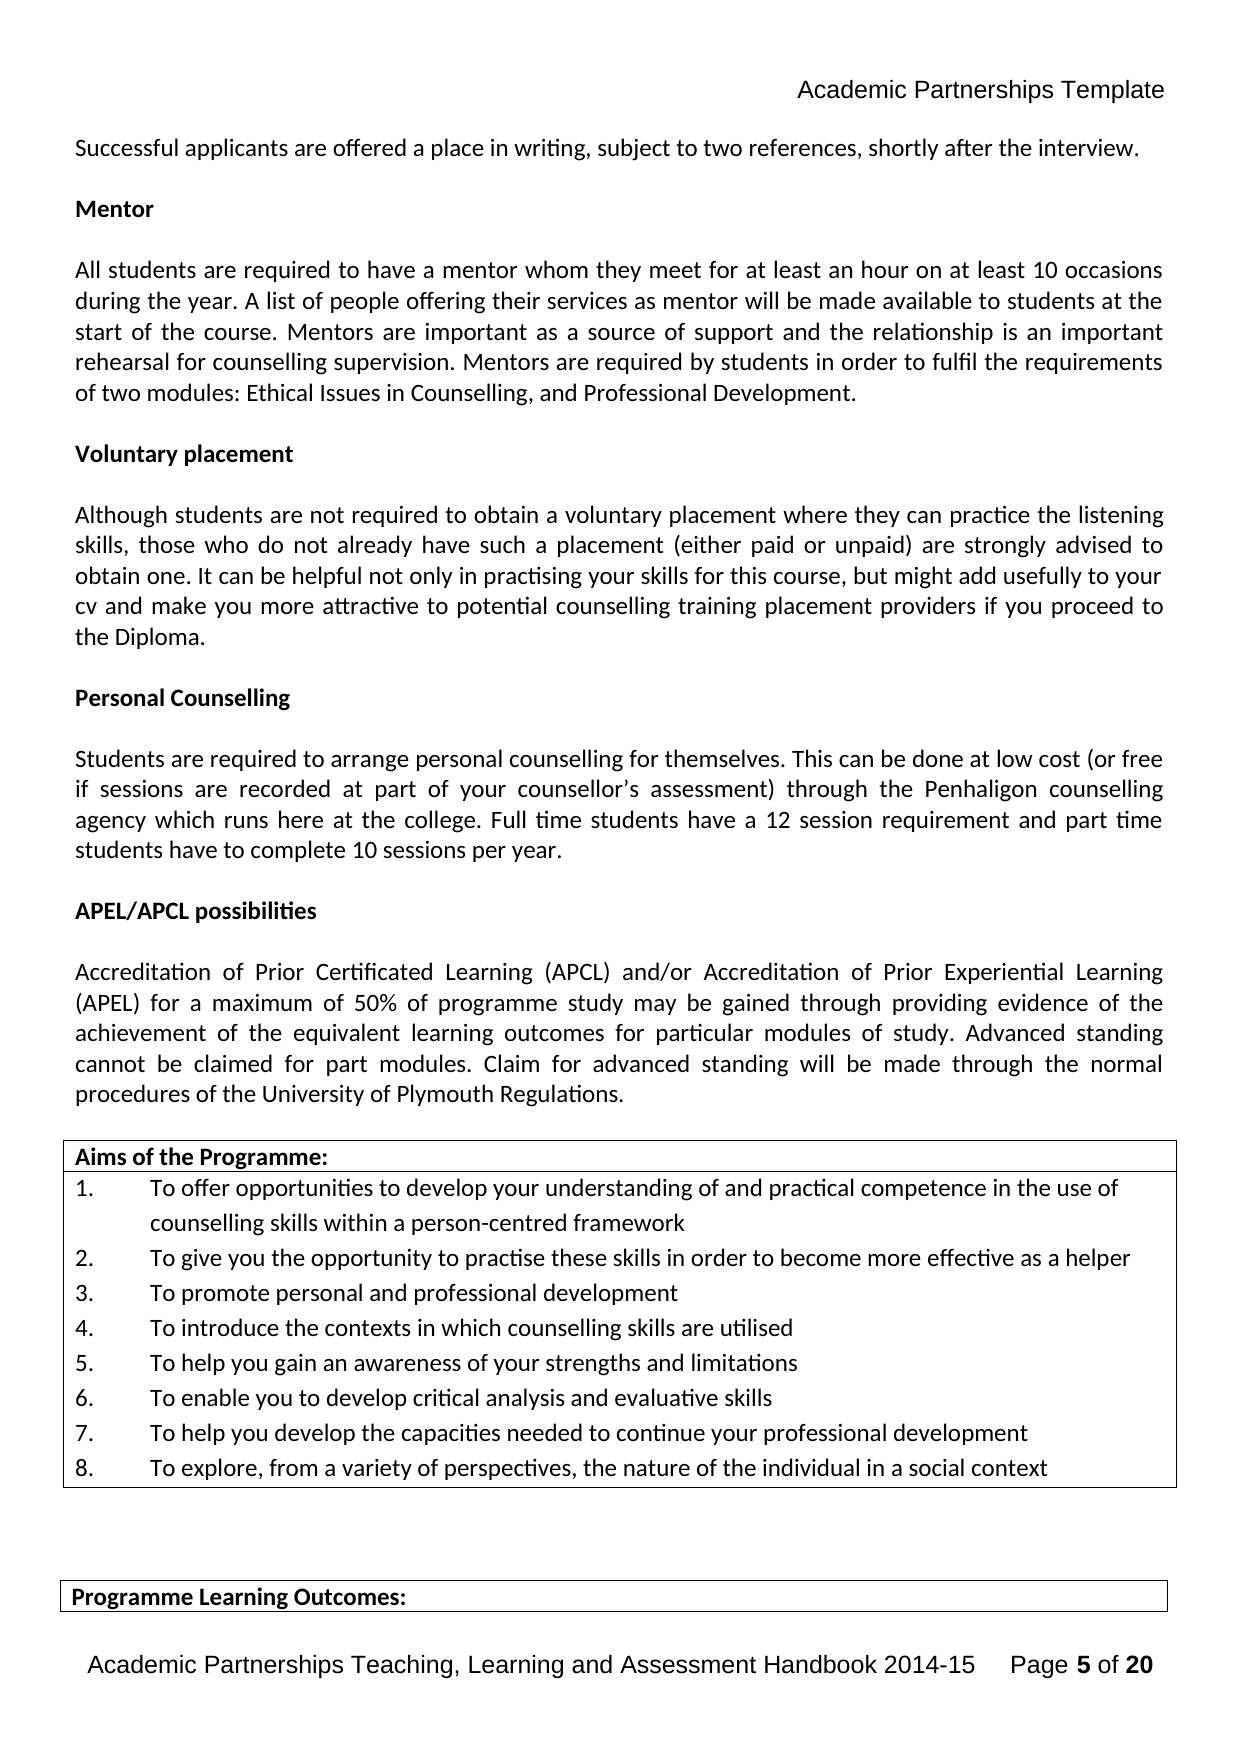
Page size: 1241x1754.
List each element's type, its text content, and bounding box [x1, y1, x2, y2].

text Accreditation of Prior Certificated Learning (APCL) and/or Accreditation of Prior Experiential Learning (APEL) for a maximum of 50% of programme study may be gained through providing evidence of the achievement of the equivalent learning outcomes for particular modules of study. Advanced standing cannot be claimed for part modules. Claim for advanced standing will be made through the normal procedures of the University of Plymouth Regulations. [75, 957, 1165, 1109]
text All students are required to have a mentor whom they meet for at least an hour on at least 10 occasions during the year. A list of people offering their services as mentor will be made available to students at the start of the course. Mentors are important as a source of support and the relationship is an important rehearsal for counselling supervision. Mentors are required by students in order to fulfil the requirements of two modules: Ethical Issues in Counselling, and Professional Development. [75, 254, 1165, 407]
text Successful applicants are offered a place in writing, subject to two references, shortly after the interview. [75, 132, 1165, 163]
text Personal Counselling [75, 682, 1165, 712]
text Students are required to arrange personal counselling for themselves. This can be done at low cost (or free if sessions are recorded at part of your counsellor’s assessment) through the Penhaligon counselling agency which runs here at the college. Full time students have a 12 session requirement and part time students have to complete 10 sessions per year. [75, 743, 1165, 865]
text Voluntary placement [75, 438, 1165, 468]
table_header Aims of the Programme: [64, 1141, 1176, 1171]
table_header Programme Learning Outcomes: [61, 1581, 1167, 1611]
text Mentor [75, 193, 1165, 224]
text APEL/APCL possibilities [75, 896, 1165, 926]
text Although students are not required to obtain a voluntary placement where they can practice the listening skills, those who do not already have such a placement (either paid or unpaid) are strongly advised to obtain one. It can be helpful not only in practising your skills for this course, but might add usefully to your cv and make you more attractive to potential counselling training placement providers if you proceed to the Diploma. [75, 499, 1165, 651]
table_cell To offer opportunities to develop your understanding of and practical competence in the use of counselling skills within a person-centred framework 2. To give you the opportunity to practise these skills in order to become more effective as a helper 3. To promote personal and professional development 4. To introduce the contexts in which counselling skills are utilised 5. To help you gain an awareness of your strengths and limitations 6. To enable you to develop critical analysis and evaluative skills 7. To help you develop the capacities needed to continue your professional development 8. To explore, from a variety of perspectives, the nature of the individual in a social context [64, 1172, 1176, 1487]
